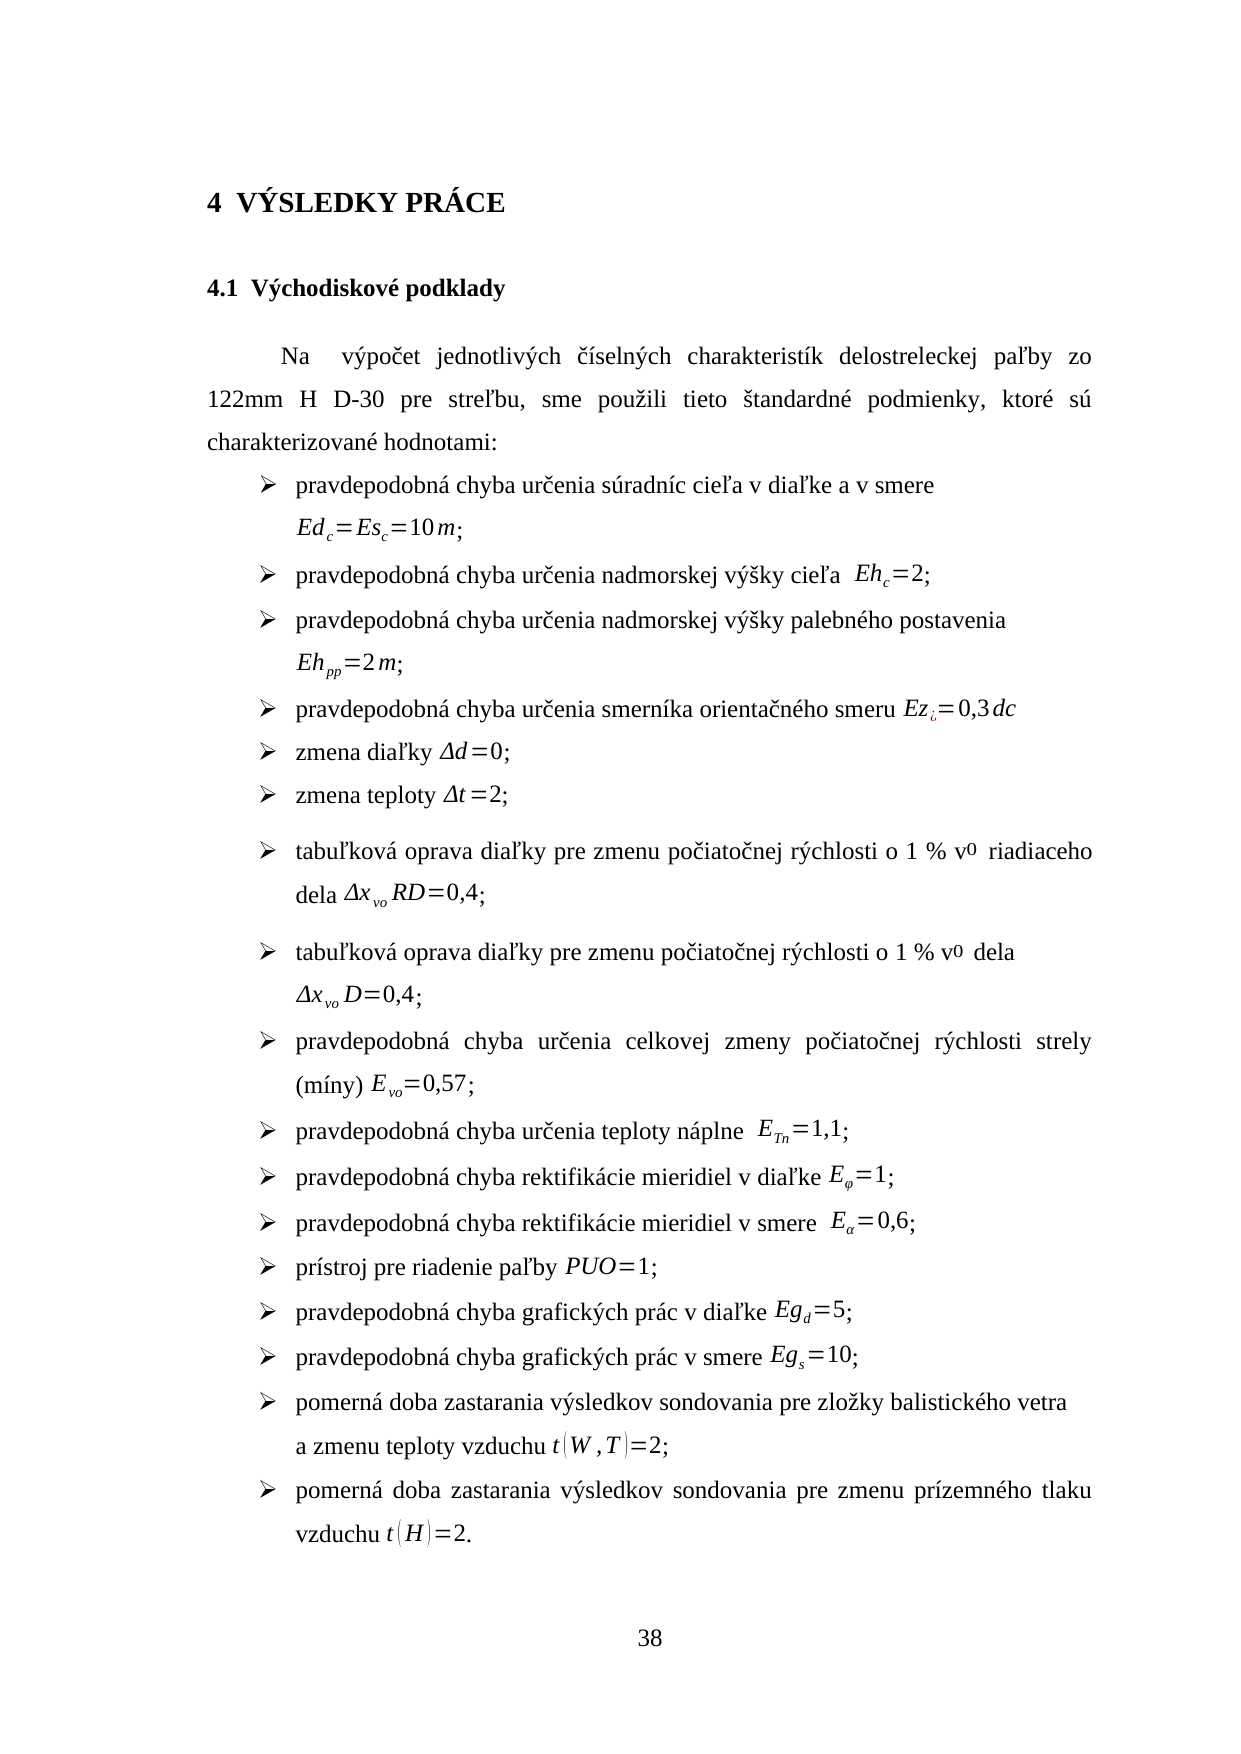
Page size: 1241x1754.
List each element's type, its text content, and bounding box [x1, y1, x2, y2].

list pravdepodobná chyba rektifikácie mieridiel v diaľke ; [258, 1161, 1092, 1192]
list pravdepodobná chyba určenia nadmorskej výšky cieľa ; [258, 559, 1092, 591]
list pomerná doba zastarania výsledkov sondovania pre zmenu prízemného tlaku vzduchu . [258, 1475, 1092, 1549]
list pravdepodobná chyba rektifikácie mieridiel v smere ; [258, 1207, 1092, 1238]
subtitle 4.1 Východiskové podklady [207, 273, 1092, 302]
list pravdepodobná chyba grafických prác v diaľke ; [258, 1295, 1092, 1327]
list pravdepodobná chyba grafických prác v smere ; [258, 1341, 1092, 1372]
text Na výpočet jednotlivých číselných charakteristík delostreleckej paľby zo 122mm H D-30 pre streľbu, sme použili tieto štandardné podmienky, ktoré sú charakterizované hodnotami: [207, 341, 1092, 456]
list zmena diaľky ; [258, 737, 1092, 766]
list a zmenu teploty vzduchu ; [295, 1430, 1092, 1461]
list ; [295, 514, 1092, 545]
text ; [295, 648, 1092, 679]
list pravdepodobná chyba určenia smerníka orientačného smeru [258, 694, 1092, 723]
list ; [295, 981, 1092, 1012]
list pravdepodobná chyba určenia celkovej zmeny počiatočnej rýchlosti strely (míny) ; [258, 1026, 1092, 1101]
list pomerná doba zastarania výsledkov sondovania pre zložky balistického vetra [258, 1387, 1092, 1416]
list tabuľková oprava diaľky pre zmenu počiatočnej rýchlosti o 1 % v riadiaceho dela ; [258, 823, 1092, 910]
list pravdepodobná chyba určenia nadmorskej výšky palebného postavenia [258, 605, 1092, 634]
text 4 VÝSLEDKY PRÁCE [207, 185, 1092, 219]
list zmena teploty ; [258, 780, 1092, 809]
list pravdepodobná chyba určenia teploty náplne ; [258, 1115, 1092, 1146]
list tabuľková oprava diaľky pre zmenu počiatočnej rýchlosti o 1 % v dela [258, 925, 1092, 966]
list prístroj pre riadenie paľby ; [258, 1252, 1092, 1281]
list pravdepodobná chyba určenia súradníc cieľa v diaľke a v smere [258, 471, 1092, 499]
